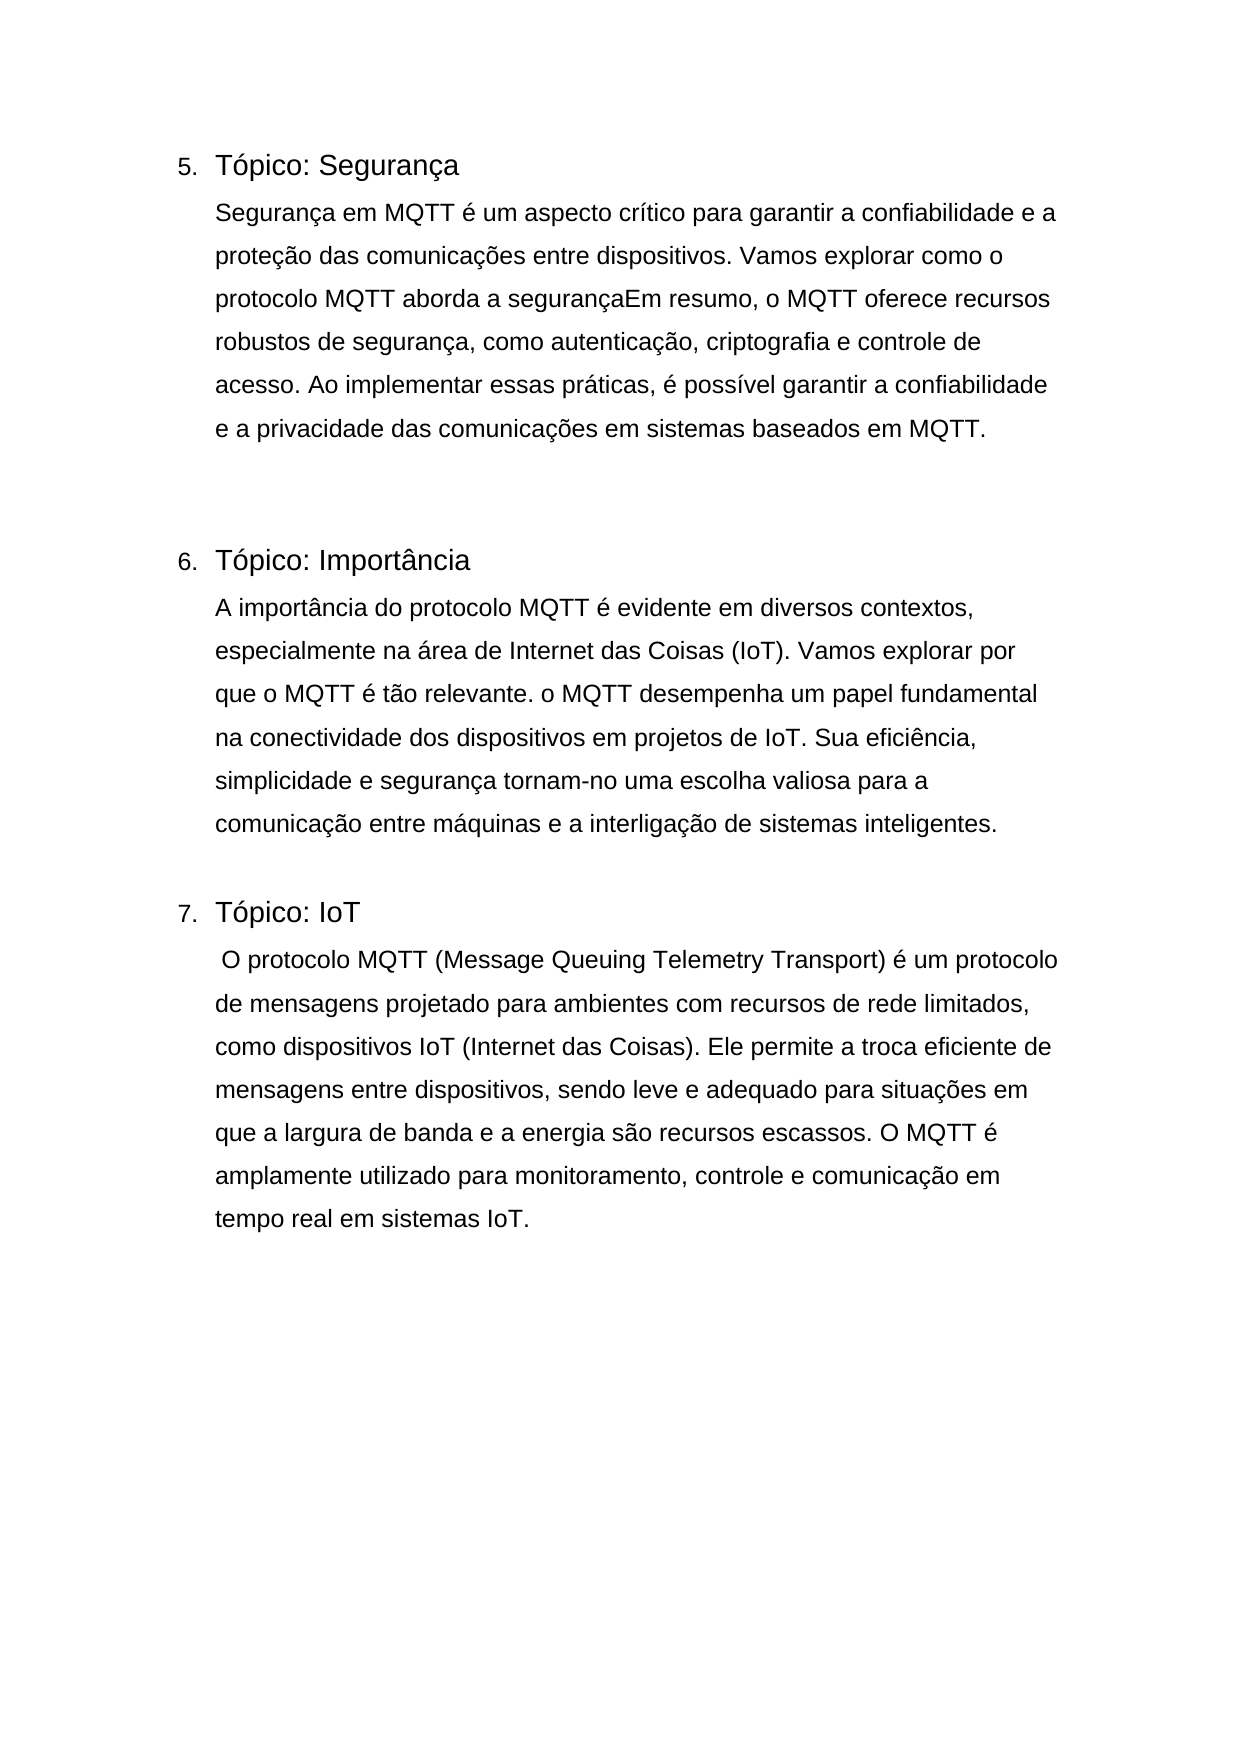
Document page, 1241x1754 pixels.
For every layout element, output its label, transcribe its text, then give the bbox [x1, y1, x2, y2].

list Tópico: Importância [177, 543, 1063, 576]
list Tópico: Segurança [177, 148, 1063, 181]
list Tópico: IoT [177, 895, 1063, 929]
list O protocolo MQTT (Message Queuing Telemetry Transport) é um protocolo de mensagens projetado para ambientes com recursos de rede limitados, como dispositivos IoT (Internet das Coisas). Ele permite a troca eficiente de mensagens entre dispositivos, sendo leve e adequado para situações em que a largura de banda e a energia são recursos escassos. O MQTT é amplamente utilizado para monitoramento, controle e comunicação em tempo real em sistemas IoT. [215, 946, 1063, 1233]
list A importância do protocolo MQTT é evidente em diversos contextos, especialmente na área de Internet das Coisas (IoT). Vamos explorar por que o MQTT é tão relevante. o MQTT desempenha um papel fundamental na conectividade dos dispositivos em projetos de IoT. Sua eficiência, simplicidade e segurança tornam-no uma escolha valiosa para a comunicação entre máquinas e a interligação de sistemas inteligentes. [215, 593, 1063, 838]
list Segurança em MQTT é um aspecto crítico para garantir a confiabilidade e a proteção das comunicações entre dispositivos. Vamos explorar como o protocolo MQTT aborda a segurançaEm resumo, o MQTT oferece recursos robustos de segurança, como autenticação, criptografia e controle de acesso. Ao implementar essas práticas, é possível garantir a confiabilidade e a privacidade das comunicações em sistemas baseados em MQTT. [215, 198, 1063, 442]
